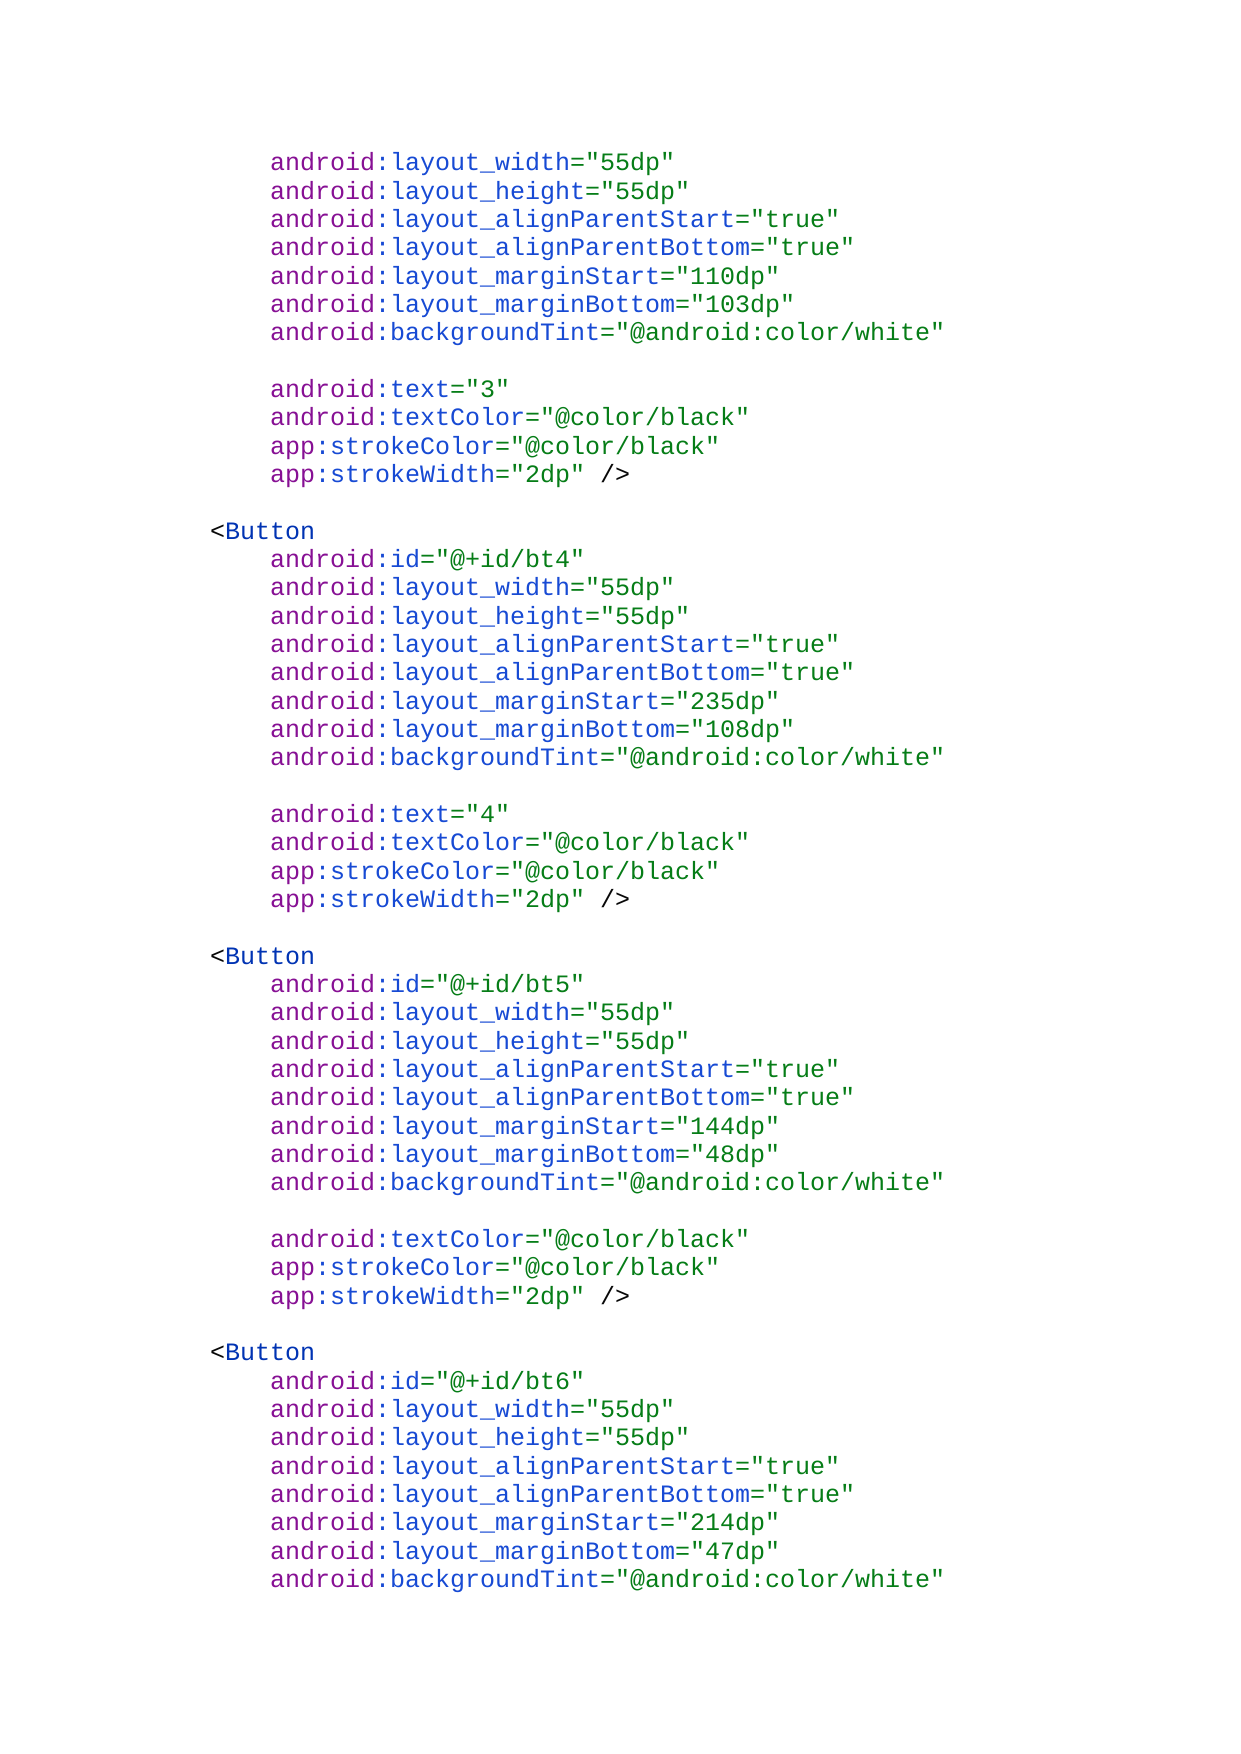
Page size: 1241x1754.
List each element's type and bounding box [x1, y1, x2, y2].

text [150, 150, 1090, 1595]
